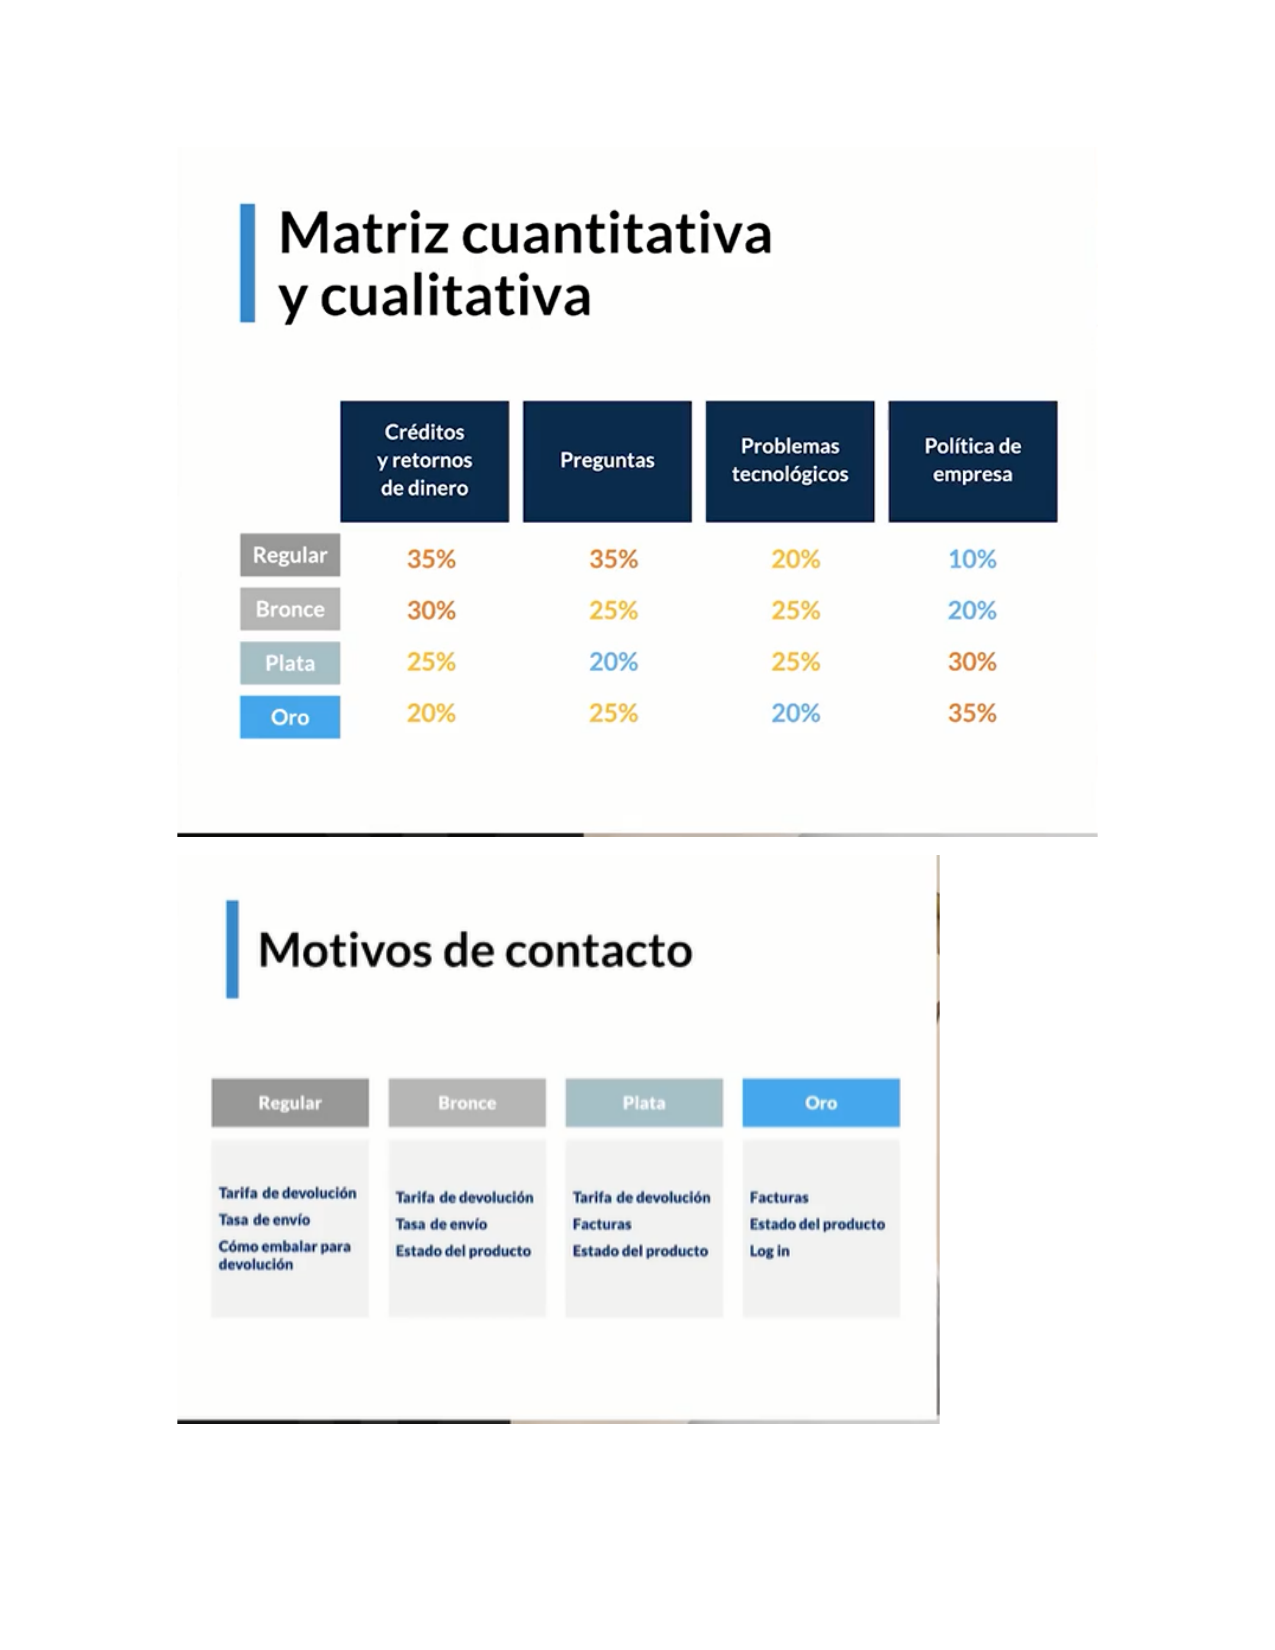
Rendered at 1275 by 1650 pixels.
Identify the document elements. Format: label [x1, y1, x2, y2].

picture [177, 855, 940, 1424]
picture [177, 147, 1098, 837]
